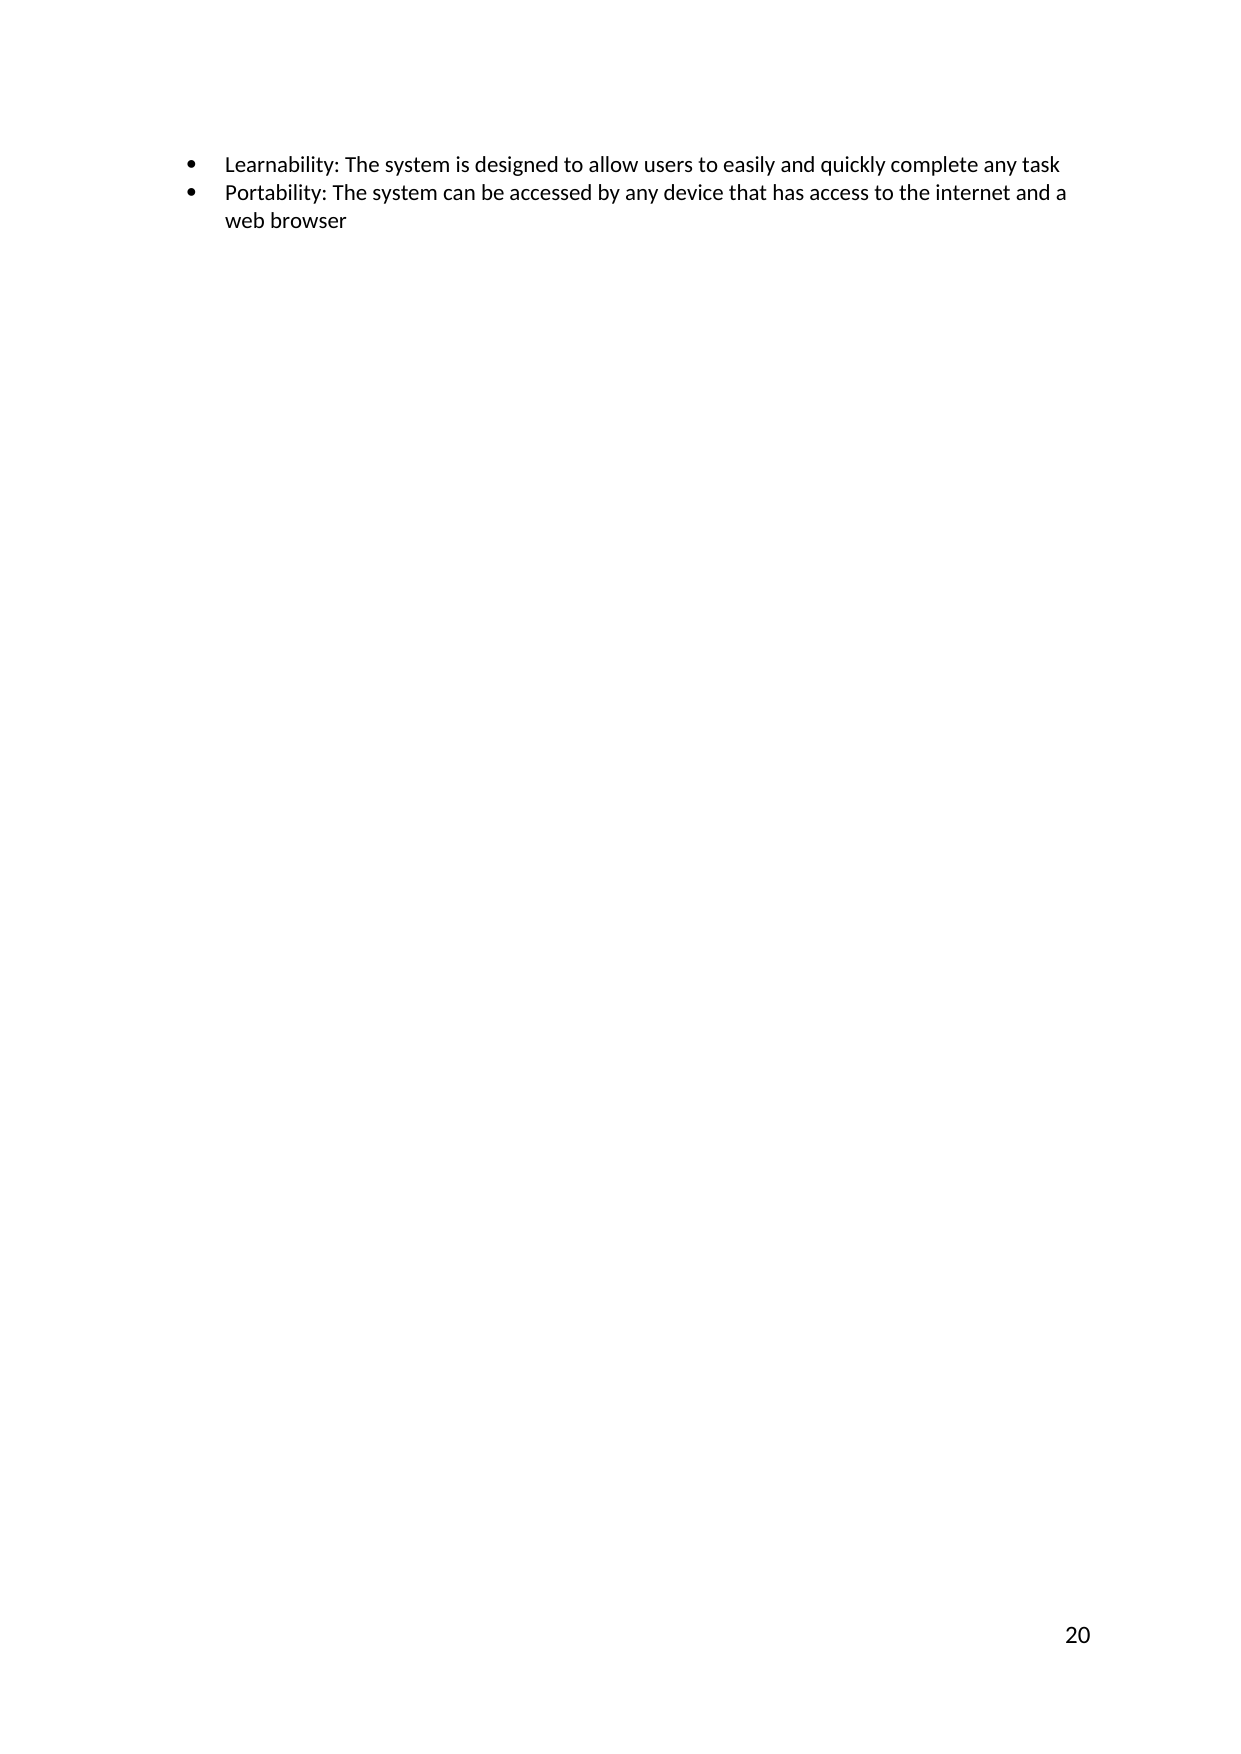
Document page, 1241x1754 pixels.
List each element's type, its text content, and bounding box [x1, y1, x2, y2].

list Learnability: The system is designed to allow users to easily and quickly complete any task [187, 150, 1090, 178]
list Portability: The system can be accessed by any device that has access to the internet and a web browser [187, 178, 1090, 234]
